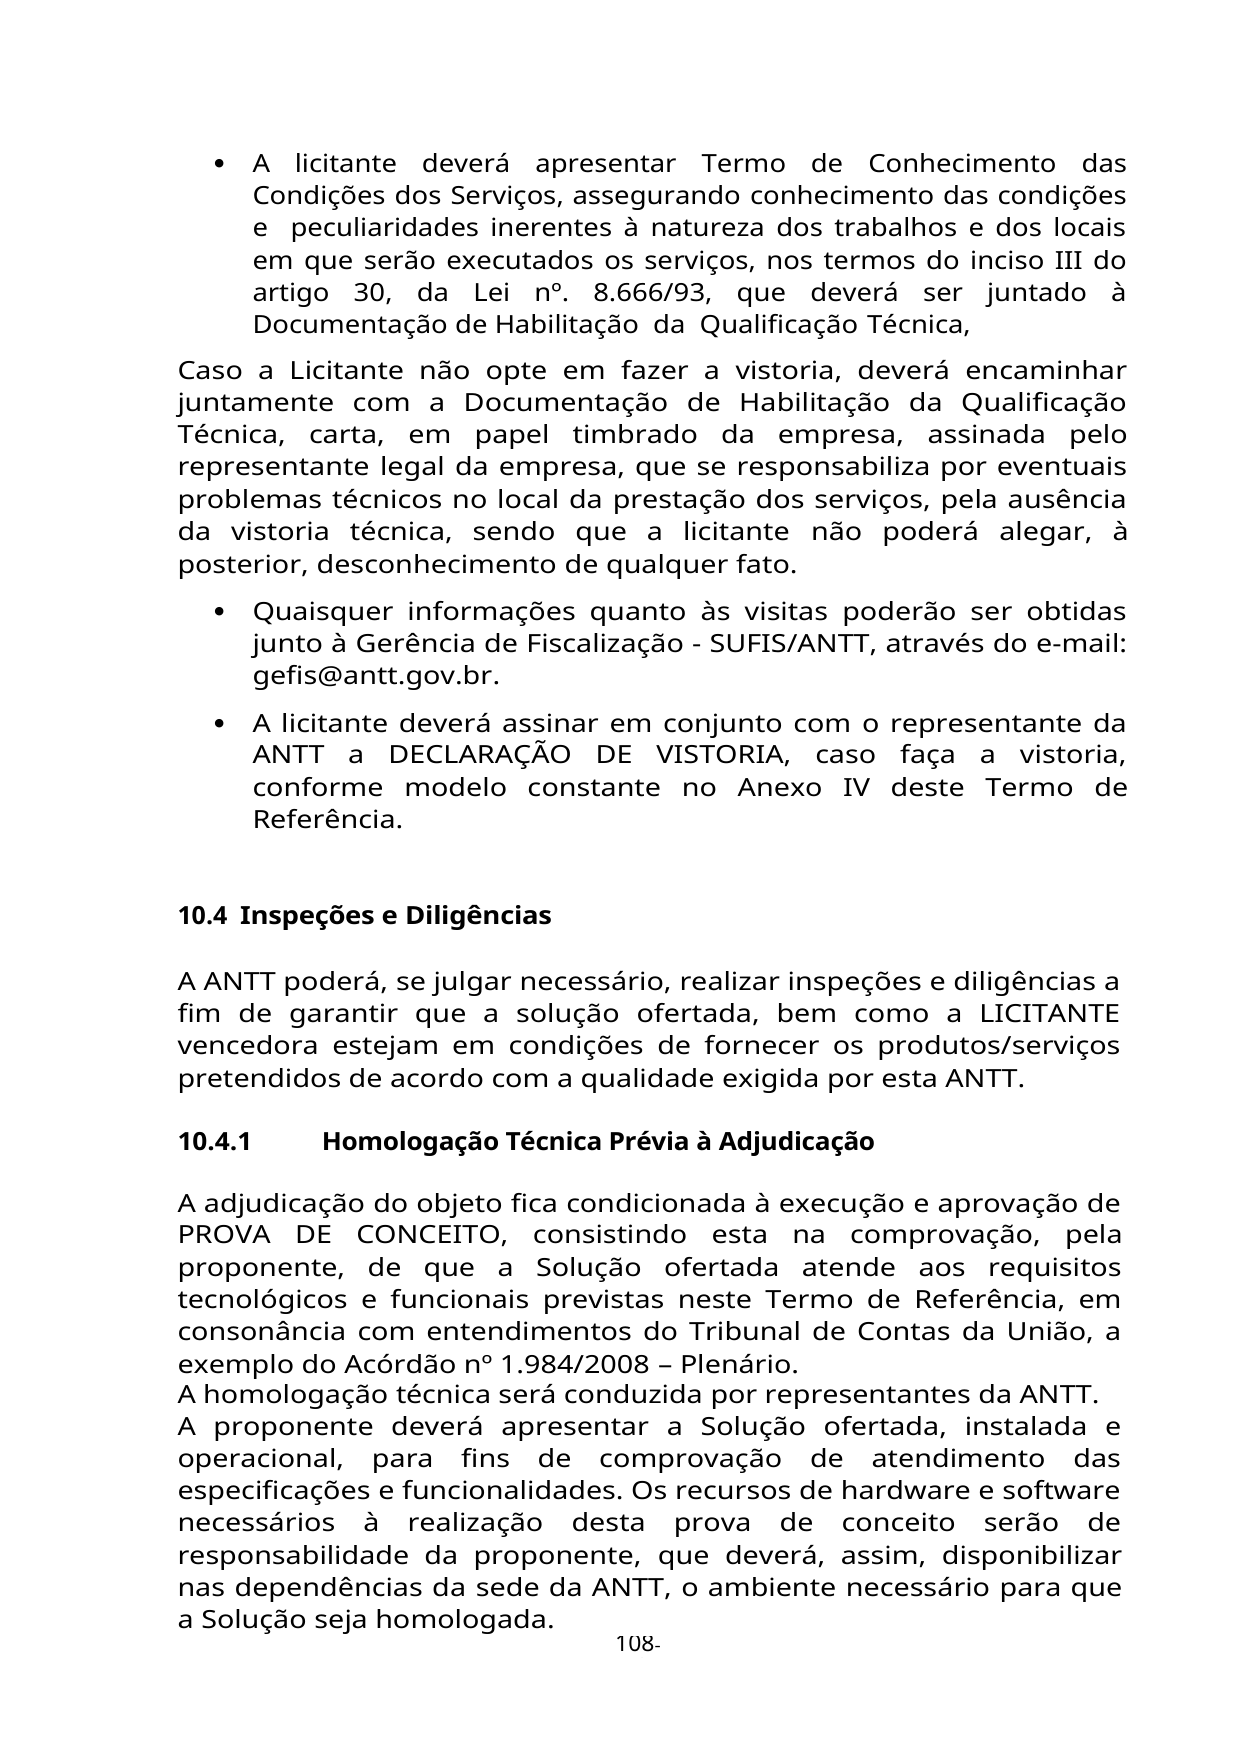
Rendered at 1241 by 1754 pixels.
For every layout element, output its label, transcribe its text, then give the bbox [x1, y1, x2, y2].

subtitle 10.4.1 Homologação Técnica Prévia à Adjudicação [177, 1123, 1140, 1157]
text A proponente deverá apresentar a Solução ofertada, instalada e operacional, para fins de comprovação de atendimento das especificações e funcionalidades. Os recursos de hardware e software necessários à realização desta prova de conceito serão de responsabilidade da proponente, que deverá, assim, disponibilizar nas dependências da sede da ANTT, o ambiente necessário para que a Solução seja homologada. [177, 1409, 1122, 1636]
list A licitante deverá assinar em conjunto com o representante da ANTT a DECLARAÇÃO DE VISTORIA, caso faça a vistoria, conforme modelo constante no Anexo IV deste Termo de Referência. [215, 706, 1128, 836]
list A licitante deverá apresentar Termo de Conhecimento das Condições dos Serviços, assegurando conhecimento das condições e peculiaridades inerentes à natureza dos trabalhos e dos locais em que serão executados os serviços, nos termos do inciso III do artigo 30, da Lei nº. 8.666/93, que deverá ser juntado à Documentação de Habilitação da Qualificação Técnica, [215, 147, 1128, 341]
list Quaisquer informações quanto às visitas poderão ser obtidas junto à Gerência de Fiscalização - SUFIS/ANTT, através do e-mail: gefis@antt.gov.br. [215, 595, 1128, 692]
subtitle Inspeções e Diligências [177, 897, 1140, 932]
text A adjudicação do objeto fica condicionada à execução e aprovação de PROVA DE CONCEITO, consistindo esta na comprovação, pela proponente, de que a Solução ofertada atende aos requisitos tecnológicos e funcionais previstas neste Termo de Referência, em consonância com entendimentos do Tribunal de Contas da União, a exemplo do Acórdão nº 1.984/2008 – Plenário. [177, 1186, 1123, 1381]
text A ANTT poderá, se julgar necessário, realizar inspeções e diligências a fim de garantir que a solução ofertada, bem como a LICITANTE vencedora estejam em condições de fornecer os produtos/serviços pretendidos de acordo com a qualidade exigida por esta ANTT. [177, 965, 1122, 1094]
text Caso a Licitante não opte em fazer a vistoria, deverá encaminhar juntamente com a Documentação de Habilitação da Qualificação Técnica, carta, em papel timbrado da empresa, assinada pelo representante legal da empresa, que se responsabiliza por eventuais problemas técnicos no local da prestação dos serviços, pela ausência da vistoria técnica, sendo que a licitante não poderá alegar, à posterior, desconhecimento de qualquer fato. [177, 354, 1128, 580]
text A homologação técnica será conduzida por representantes da ANTT. [177, 1381, 1140, 1409]
